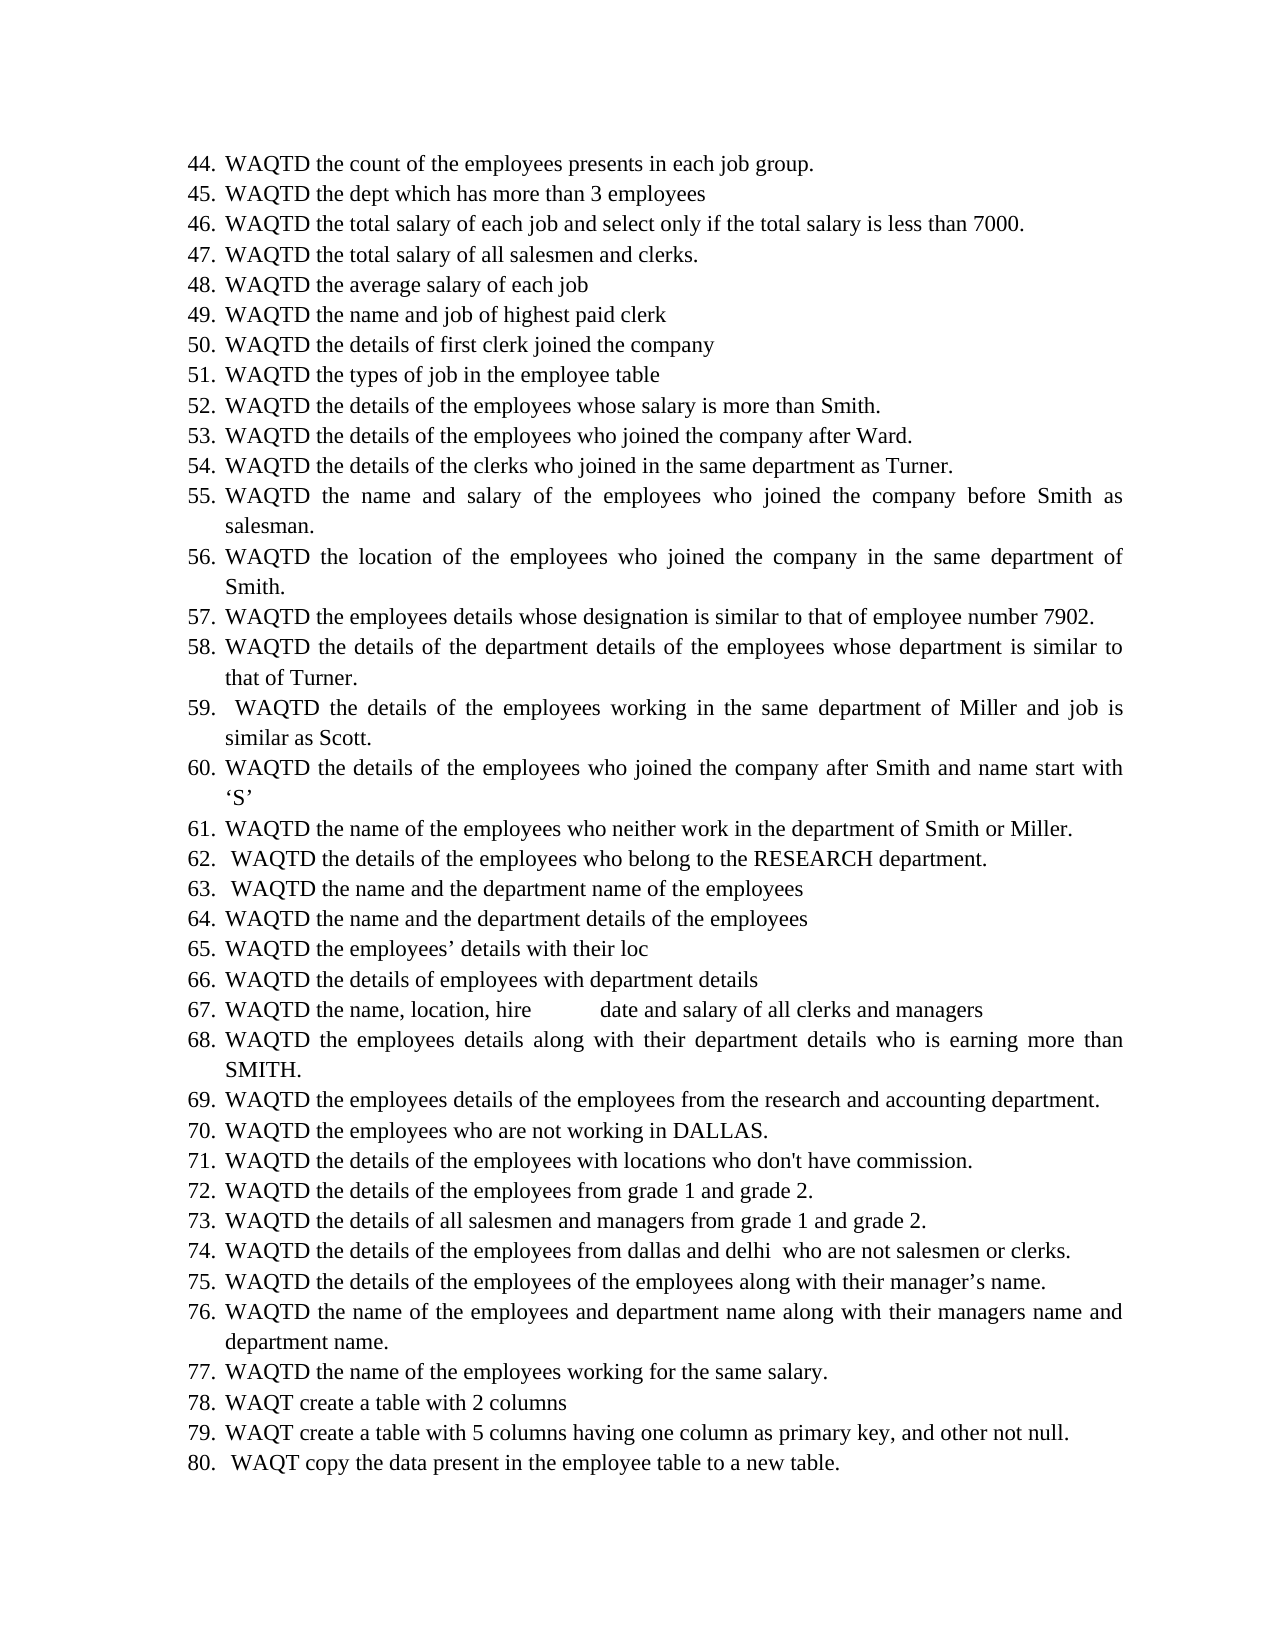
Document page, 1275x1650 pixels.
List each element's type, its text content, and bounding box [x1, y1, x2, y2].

list WAQTD the details of the department details of the employees whose department is similar to that of Turner. [187, 633, 1125, 690]
list WAQTD the name of the employees working for the same salary. [187, 1358, 1125, 1385]
list WAQTD the employees details of the employees from the research and accounting department. [187, 1086, 1125, 1113]
list WAQTD the employees details along with their department details who is earning more than SMITH. [187, 1026, 1125, 1083]
list WAQTD the types of job in the employee table [187, 361, 1125, 388]
list WAQTD the employees who are not working in DALLAS. [187, 1117, 1125, 1143]
list WAQTD the details of the employees who joined the company after Ward. [187, 422, 1125, 448]
list WAQTD the name and salary of the employees who joined the company before Smith as salesman. [187, 482, 1125, 539]
list WAQTD the details of the employees whose salary is more than Smith. [187, 392, 1125, 418]
list WAQT create a table with 2 columns [187, 1388, 1125, 1415]
list WAQTD the details of the clerks who joined in the same department as Turner. [187, 452, 1125, 478]
list WAQTD the details of the employees working in the same department of Miller and job is similar as Scott. [187, 694, 1125, 750]
list WAQTD the details of the employees who joined the company after Smith and name start with ‘S’ [187, 754, 1125, 811]
list WAQTD the details of first clerk joined the company [187, 331, 1125, 358]
list WAQTD the employees details whose designation is similar to that of employee number 7902. [187, 603, 1125, 629]
list WAQTD the count of the employees presents in each job group. [187, 150, 1125, 176]
list WAQTD the details of the employees from dallas and delhi who are not salesmen or clerks. [187, 1237, 1125, 1264]
list WAQTD the name and the department details of the employees [187, 905, 1125, 932]
list WAQTD the average salary of each job [187, 271, 1125, 297]
list WAQTD the location of the employees who joined the company in the same department of Smith. [187, 543, 1125, 599]
list WAQTD the details of the employees who belong to the RESEARCH department. [187, 845, 1125, 871]
list WAQTD the details of all salesmen and managers from grade 1 and grade 2. [187, 1207, 1125, 1234]
list WAQTD the employees’ details with their loc [187, 935, 1125, 962]
list WAQTD the name and job of highest paid clerk [187, 301, 1125, 327]
list WAQTD the name of the employees who neither work in the department of Smith or Miller. [187, 814, 1125, 841]
list WAQTD the name, location, hire date and salary of all clerks and managers [187, 996, 1125, 1022]
list WAQTD the details of the employees from grade 1 and grade 2. [187, 1177, 1125, 1203]
list WAQTD the name and the department name of the employees [187, 875, 1125, 901]
list WAQTD the total salary of each job and select only if the total salary is less than 7000. [187, 210, 1125, 237]
list WAQTD the details of employees with department details [187, 966, 1125, 992]
list WAQTD the dept which has more than 3 employees [187, 180, 1125, 207]
list WAQTD the total salary of all salesmen and clerks. [187, 241, 1125, 267]
list WAQT create a table with 5 columns having one column as primary key, and other not null. [187, 1419, 1125, 1445]
list WAQTD the name of the employees and department name along with their managers name and department name. [187, 1298, 1125, 1354]
list WAQTD the details of the employees of the employees along with their manager’s name. [187, 1268, 1125, 1294]
list WAQT copy the data present in the employee table to a new table. [187, 1449, 1125, 1475]
list WAQTD the details of the employees with locations who don't have commission. [187, 1147, 1125, 1173]
